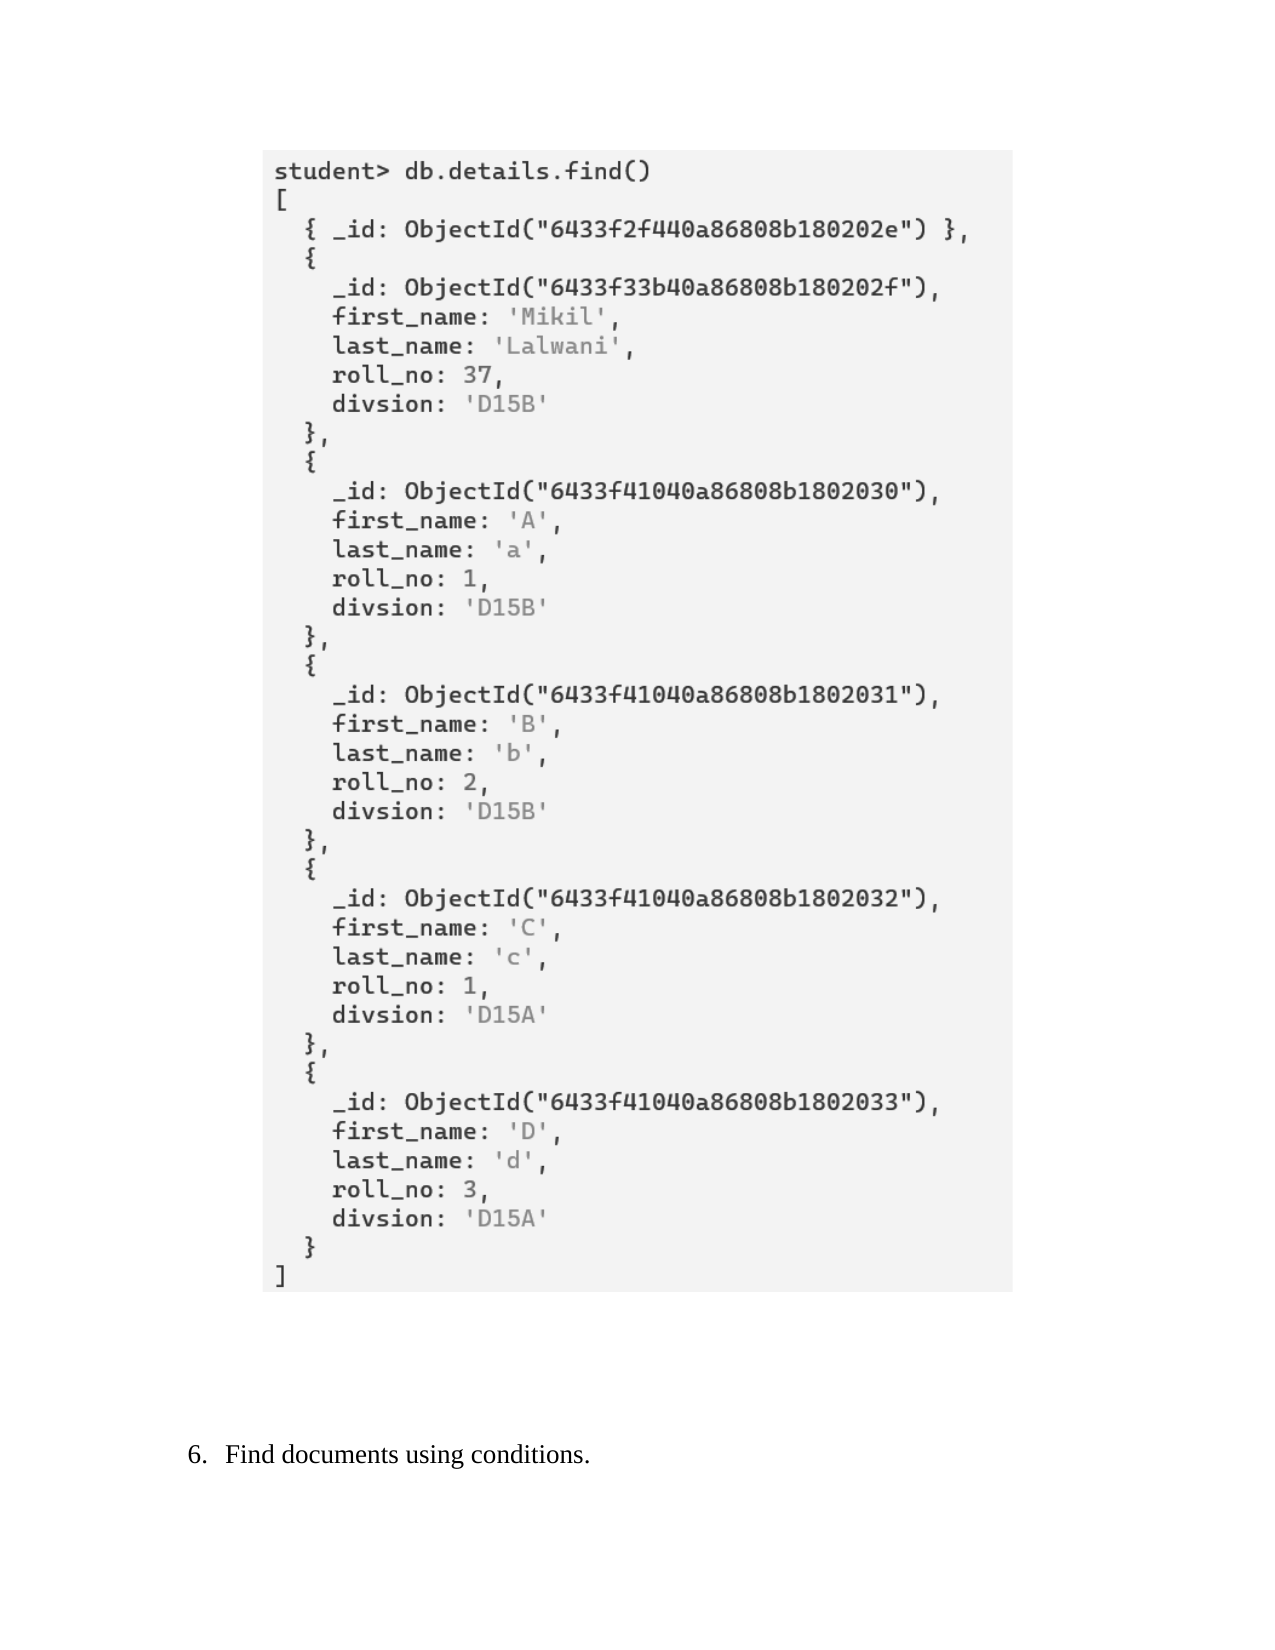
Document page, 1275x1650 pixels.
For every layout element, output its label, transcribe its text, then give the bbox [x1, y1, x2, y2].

picture [262, 150, 1013, 1292]
list Find documents using conditions. [187, 1438, 1125, 1469]
